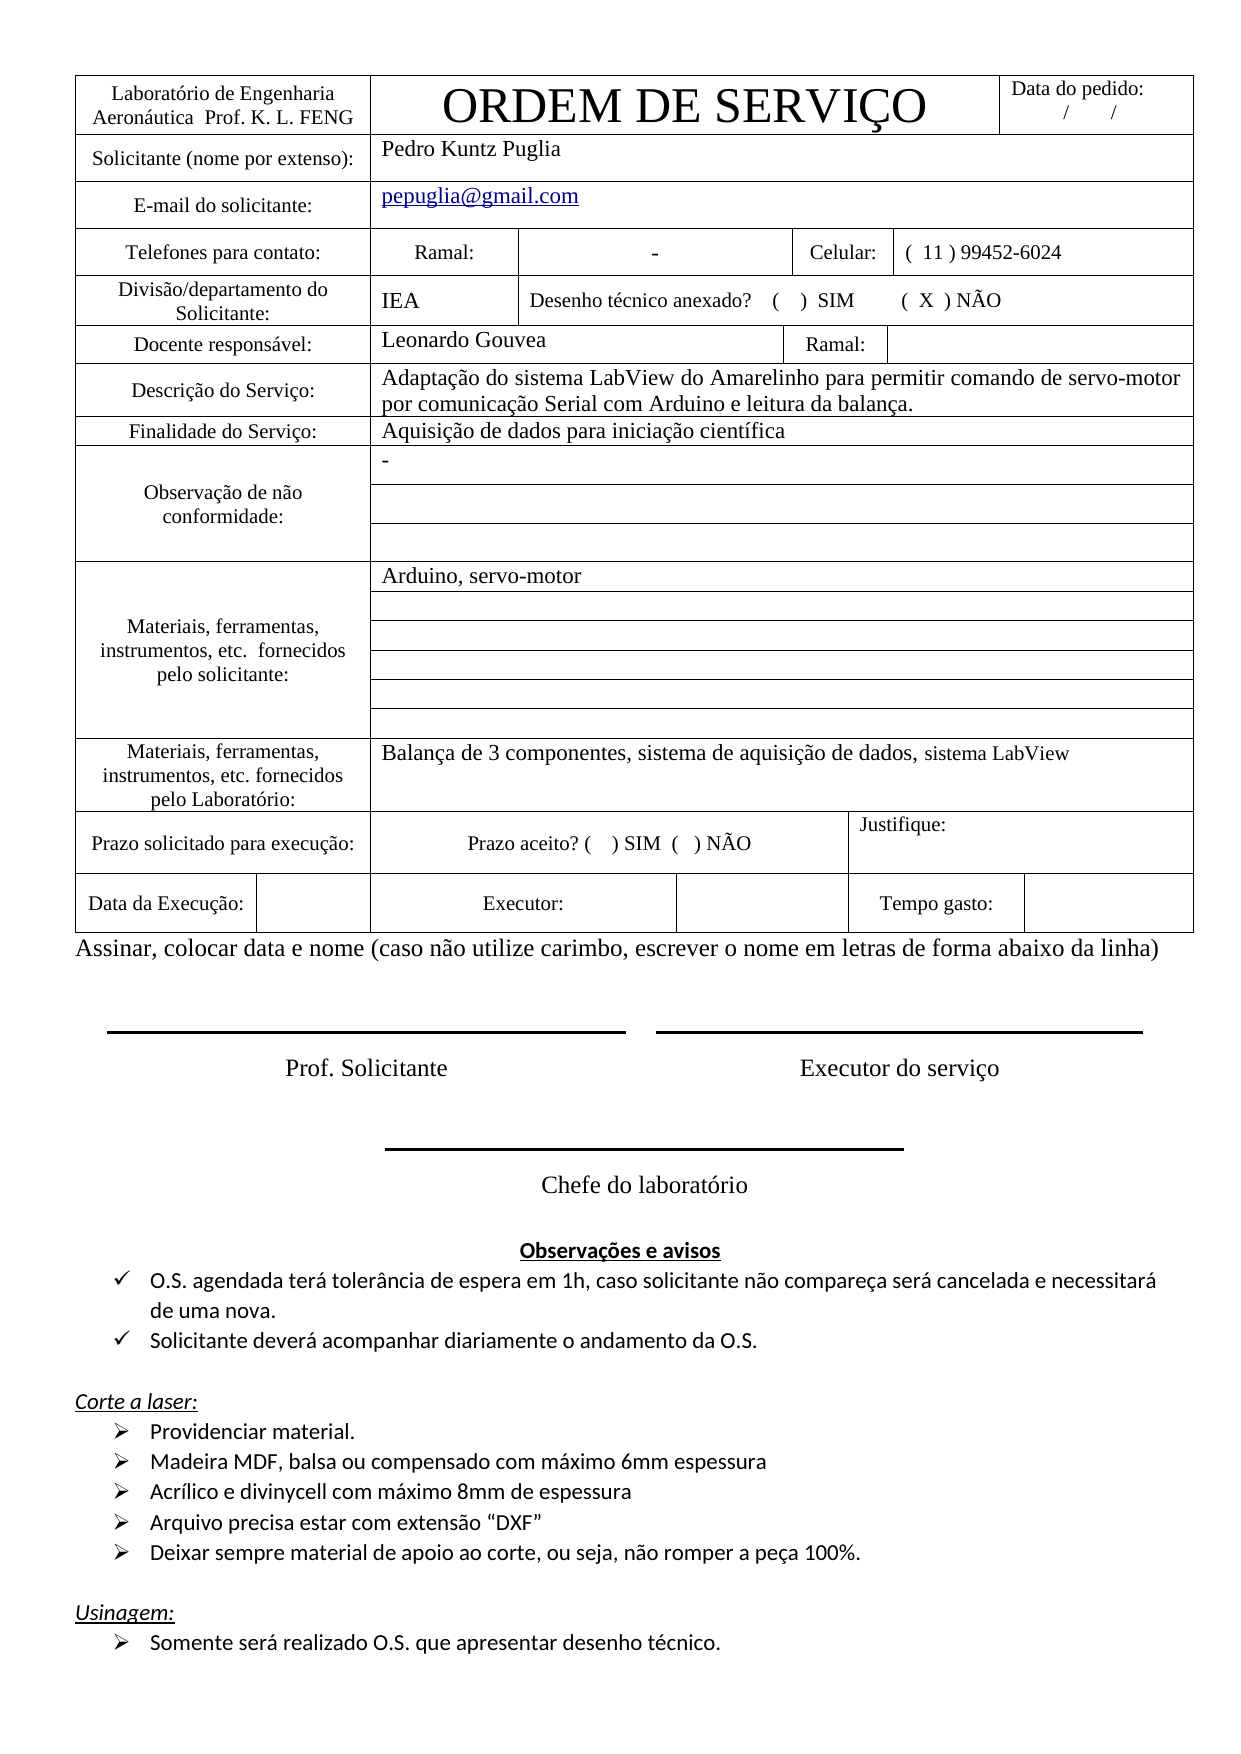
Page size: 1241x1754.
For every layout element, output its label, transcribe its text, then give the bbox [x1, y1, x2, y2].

table_cell Pedro Kuntz Puglia [371, 135, 1193, 181]
table_cell Tempo gasto: [849, 874, 1024, 932]
table_cell ( 11 ) 99452-6024 [894, 229, 1193, 275]
table_cell Descrição do Serviço: [76, 364, 370, 416]
table_cell Ramal: [371, 229, 518, 275]
table_cell Finalidade do Serviço: [76, 417, 370, 445]
list Somente será realizado O.S. que apresentar desenho técnico. [112, 1628, 1165, 1656]
table_cell Adaptação do sistema LabView do Amarelinho para permitir comando de servo-motor por comunicação Serial com Arduino e leitura da balança. [371, 364, 1193, 416]
table_cell - [519, 229, 792, 275]
table_cell [888, 326, 1193, 362]
text Assinar, colocar data e nome (caso não utilize carimbo, escrever o nome em letras de forma abaixo da linha) [75, 933, 1165, 962]
table_cell IEA [371, 276, 518, 324]
table_cell [371, 680, 1193, 708]
table_cell Desenho técnico anexado? ( ) SIM ( X ) NÃO [519, 276, 1193, 324]
table_cell Observação de não conformidade: [76, 446, 370, 561]
table_cell Materiais, ferramentas, instrumentos, etc. fornecidos pelo Laboratório: [76, 739, 370, 811]
table_cell Telefones para contato: [76, 229, 370, 275]
table_cell Ramal: [784, 326, 887, 362]
table_cell E-mail do solicitante: [76, 182, 370, 228]
table_cell [371, 709, 1193, 738]
table_cell Executor: [371, 874, 676, 932]
table_cell Prazo aceito? ( ) SIM ( ) NÃO [371, 812, 848, 873]
table_cell [677, 874, 848, 932]
table_cell pepuglia@gmail.com [371, 182, 1193, 228]
table_header ORDEM DE SERVIÇO [371, 76, 999, 133]
table_cell Docente responsável: [76, 326, 370, 362]
text Corte a laser: [75, 1387, 1165, 1415]
table_cell [371, 621, 1193, 649]
table_header Laboratório de Engenharia Aeronáutica Prof. K. L. FENG [76, 76, 370, 133]
table_cell Solicitante (nome por extenso): [76, 135, 370, 181]
list Solicitante deverá acompanhar diariamente o andamento da O.S. [112, 1326, 1165, 1354]
text Usinagem: [75, 1598, 1165, 1626]
table_cell [371, 485, 1193, 522]
list Madeira MDF, balsa ou compensado com máximo 6mm espessura [112, 1447, 1165, 1475]
table_cell [257, 874, 370, 932]
table_cell Materiais, ferramentas, instrumentos, etc. fornecidos pelo solicitante: [76, 562, 370, 738]
table_cell Divisão/departamento do Solicitante: [76, 276, 370, 324]
table_cell Data da Execução: [76, 874, 256, 932]
table_cell Justifique: [849, 812, 1193, 873]
table_cell [1025, 874, 1193, 932]
list Arquivo precisa estar com extensão “DXF” [112, 1508, 1165, 1536]
table_cell [371, 524, 1193, 561]
table_cell Balança de 3 componentes, sistema de aquisição de dados, sistema LabView [371, 739, 1193, 811]
list O.S. agendada terá tolerância de espera em 1h, caso solicitante não compareça será cancelada e necessitará de uma nova. [112, 1266, 1165, 1324]
table_cell [371, 592, 1193, 620]
list Acrílico e divinycell com máximo 8mm de espessura [112, 1477, 1165, 1505]
table_cell [371, 651, 1193, 679]
table_cell Celular: [793, 229, 893, 275]
table_cell Aquisição de dados para iniciação científica [371, 417, 1193, 445]
table_cell - [371, 446, 1193, 484]
table_header Data do pedido: / / [1000, 76, 1193, 133]
list Deixar sempre material de apoio ao corte, ou seja, não romper a peça 100%. [112, 1538, 1165, 1566]
list Providenciar material. [112, 1417, 1165, 1445]
table_cell Arduino, servo-motor [371, 562, 1193, 591]
table_cell Prazo solicitado para execução: [76, 812, 370, 873]
text Observações e avisos [75, 1236, 1165, 1264]
table_cell Leonardo Gouvea [371, 326, 783, 362]
